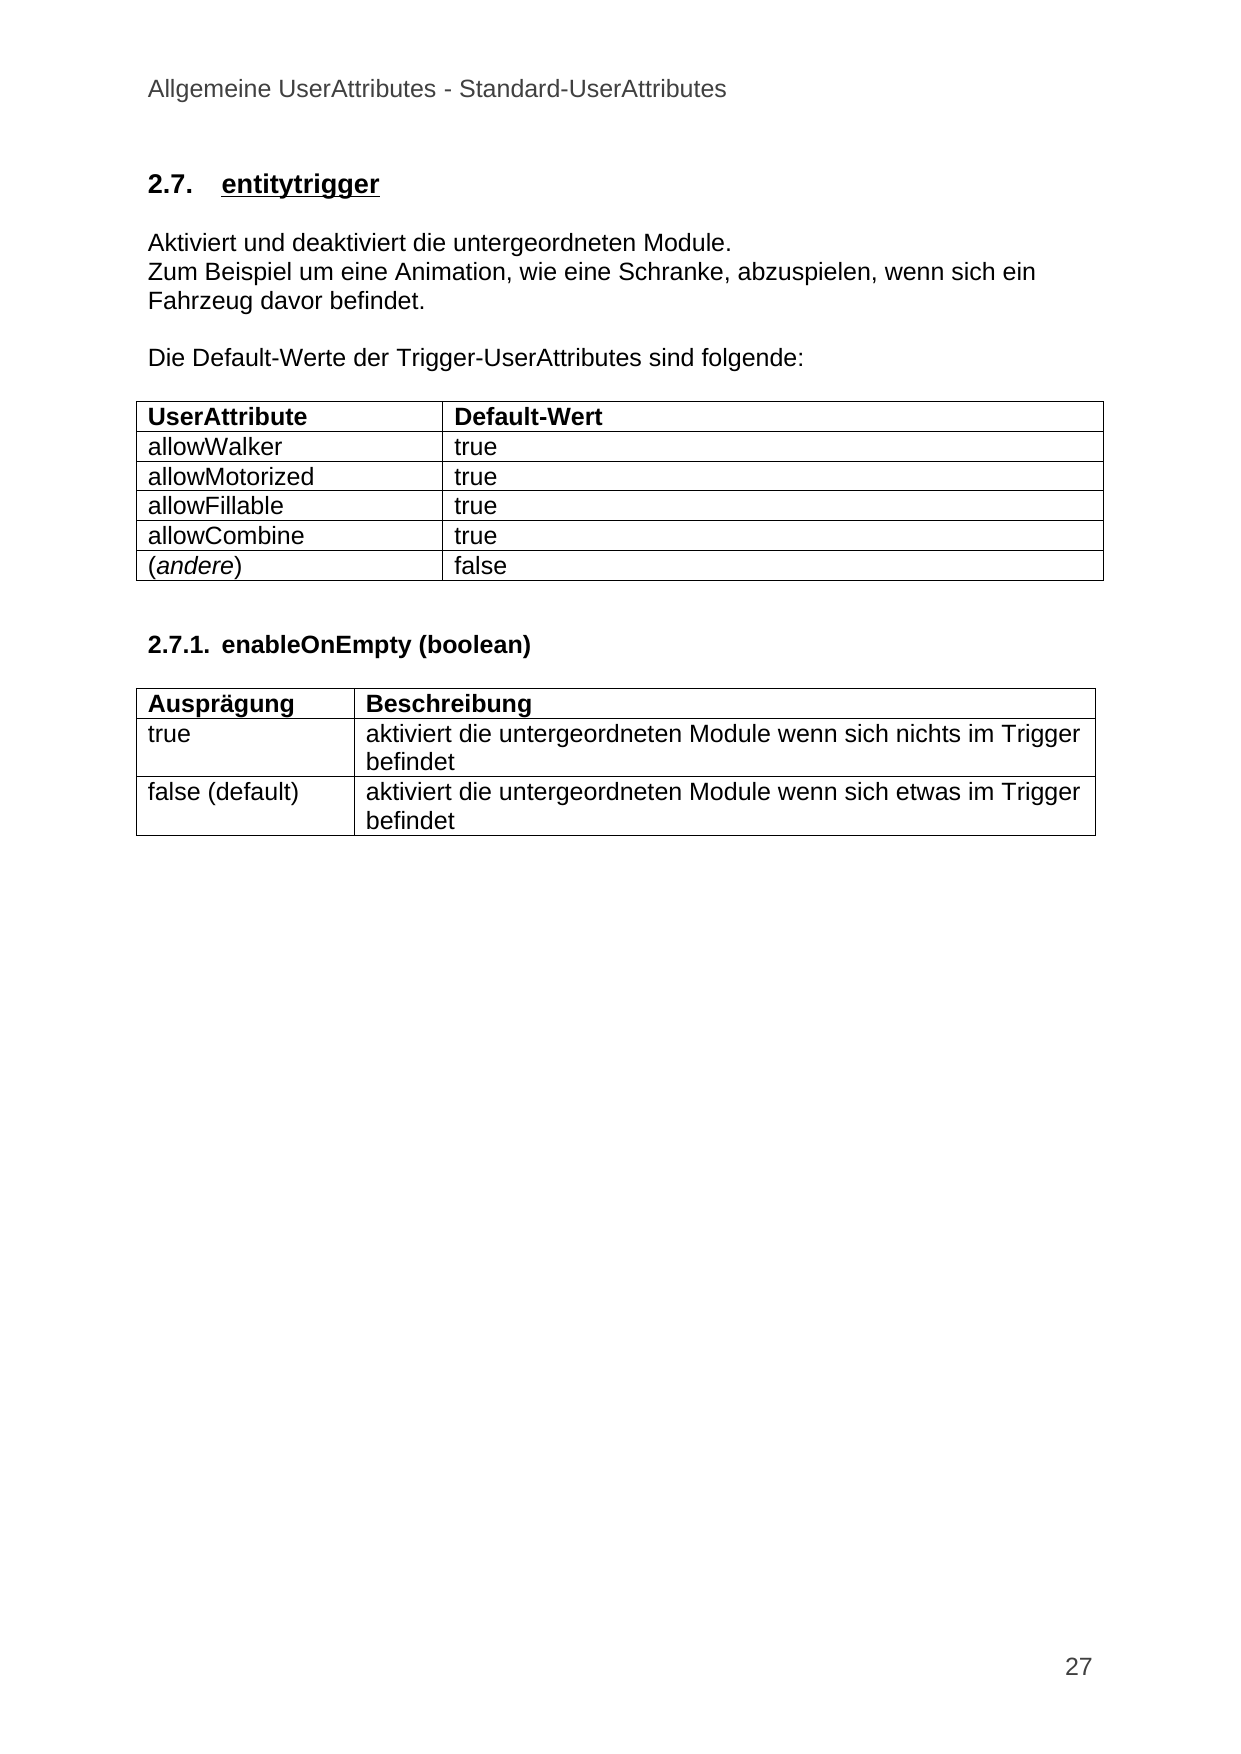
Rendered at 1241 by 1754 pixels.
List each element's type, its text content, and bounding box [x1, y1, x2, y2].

table_cell allowMotorized [137, 462, 442, 490]
subtitle enableOnEmpty (boolean) [148, 630, 1093, 659]
table_cell false (default) [137, 777, 354, 835]
table_header UserAttribute [137, 402, 442, 431]
table_cell aktiviert die untergeordneten Module wenn sich nichts im Trigger befindet [355, 719, 1095, 776]
table_cell aktiviert die untergeordneten Module wenn sich etwas im Trigger befindet [355, 777, 1095, 835]
table_cell true [443, 432, 1103, 461]
table_header Ausprägung [137, 689, 354, 718]
text Die Default-Werte der Trigger-UserAttributes sind folgende: [148, 343, 1093, 372]
subtitle entitytrigger [148, 168, 1093, 200]
table_cell true [443, 491, 1103, 520]
table_header Beschreibung [355, 689, 1095, 718]
table_cell true [443, 521, 1103, 550]
table_header Default-Wert [443, 402, 1103, 431]
table_cell true [443, 462, 1103, 490]
text Zum Beispiel um eine Animation, wie eine Schranke, abzuspielen, wenn sich ein Fahrzeug davor befindet. [148, 257, 1093, 315]
table_cell true [137, 719, 354, 776]
table_cell (andere) [137, 551, 442, 580]
text Aktiviert und deaktiviert die untergeordneten Module. [148, 228, 1093, 257]
table_cell allowWalker [137, 432, 442, 461]
table_cell allowFillable [137, 491, 442, 520]
table_cell allowCombine [137, 521, 442, 550]
table_cell false [443, 551, 1103, 580]
